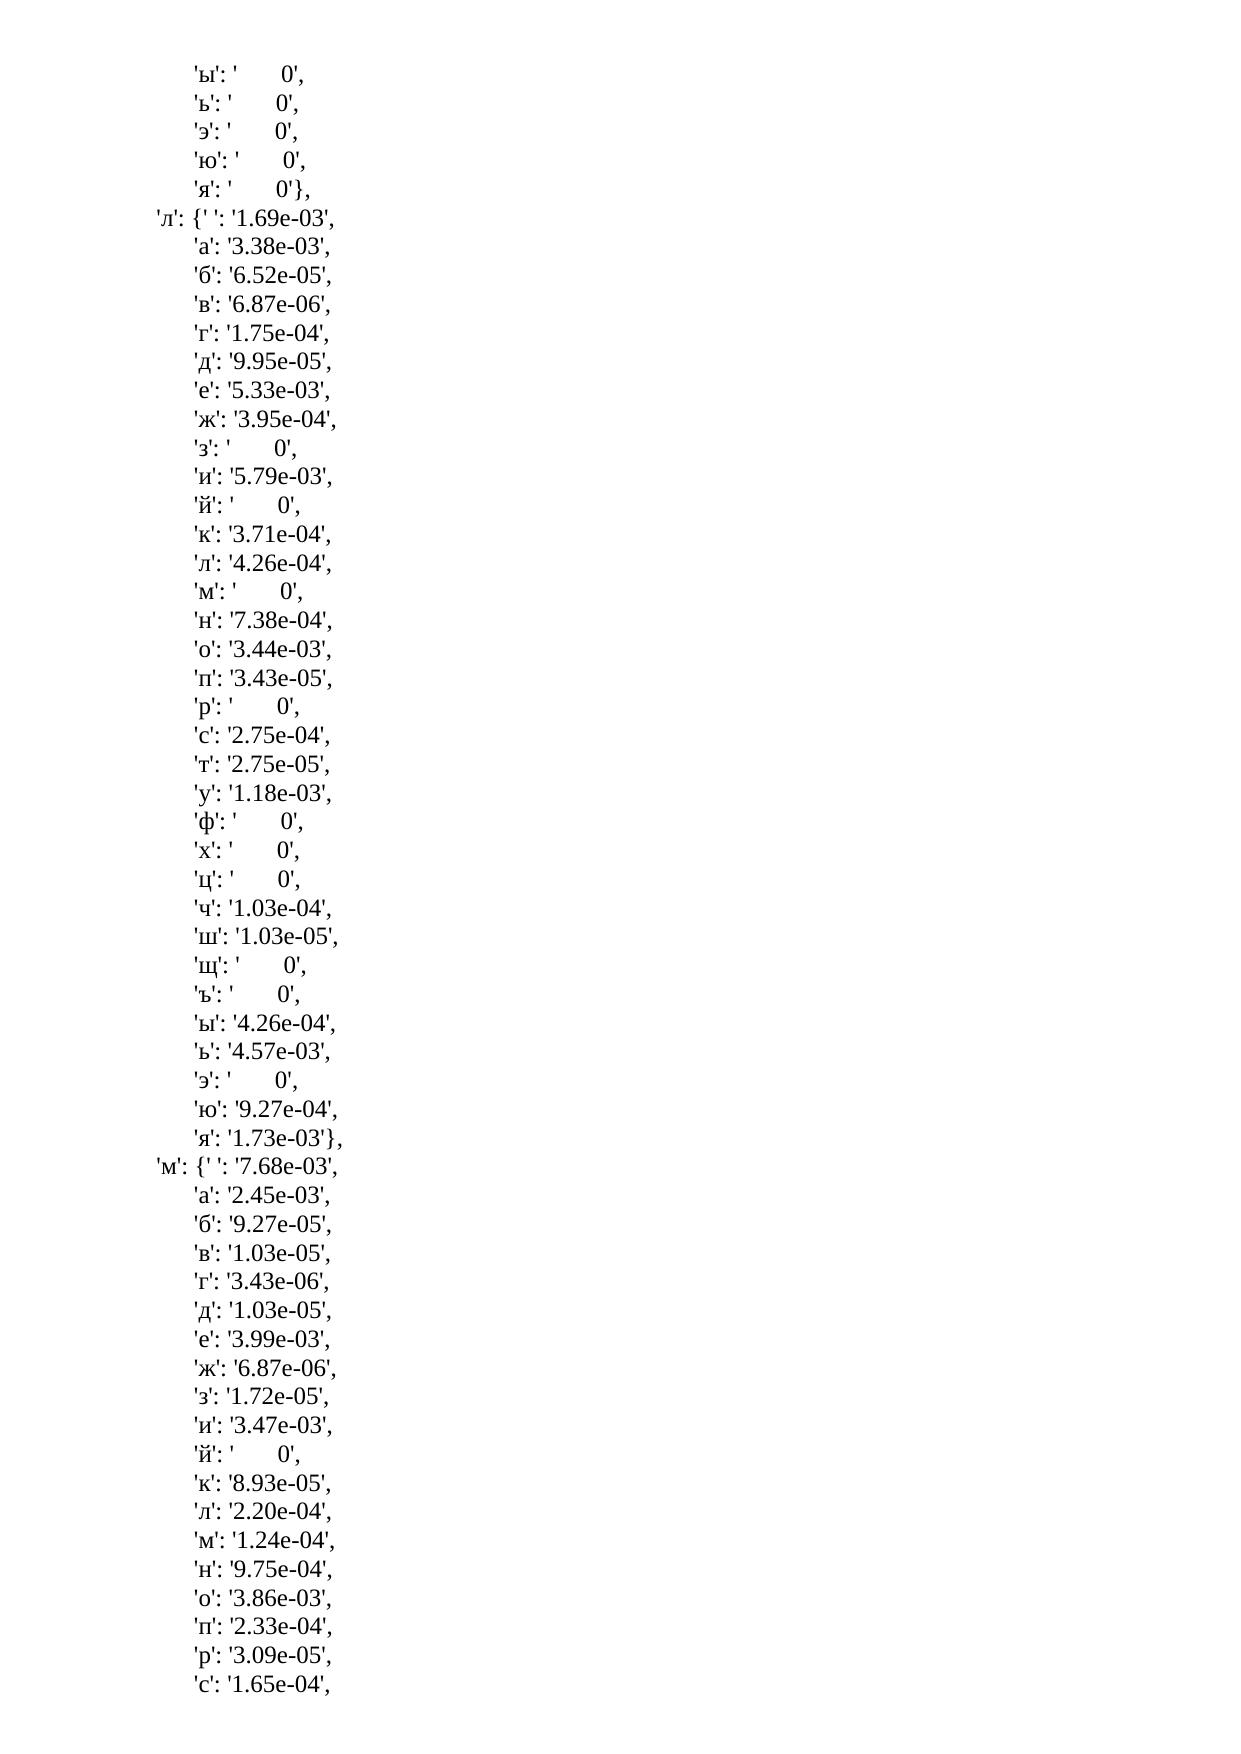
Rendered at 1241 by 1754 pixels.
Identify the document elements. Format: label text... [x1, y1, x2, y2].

text 'и': '5.79e-03', [150, 461, 1090, 490]
text 'к': '3.71e-04', [150, 519, 1090, 548]
text 'р': ' 0', [150, 691, 1090, 720]
text 'ю': ' 0', [150, 145, 1090, 174]
text 'м': '1.24e-04', [150, 1525, 1090, 1554]
text 'ж': '3.95e-04', [150, 404, 1090, 433]
text 'з': '1.72e-05', [150, 1381, 1090, 1410]
text 'т': '2.75e-05', [150, 749, 1090, 778]
text 'а': '2.45e-03', [150, 1180, 1090, 1209]
text 'ы': '4.26e-04', [150, 1008, 1090, 1036]
text 'л': '4.26e-04', [150, 548, 1090, 576]
text 'с': '2.75e-04', [150, 720, 1090, 749]
text 'г': '1.75e-04', [150, 318, 1090, 346]
text 'и': '3.47e-03', [150, 1410, 1090, 1439]
text 'й': ' 0', [150, 1439, 1090, 1468]
text 'х': ' 0', [150, 835, 1090, 864]
text 'р': '3.09e-05', [150, 1640, 1090, 1669]
text 'п': '3.43e-05', [150, 663, 1090, 691]
text 'а': '3.38e-03', [150, 231, 1090, 260]
text 'ь': ' 0', [150, 88, 1090, 116]
text 'б': '9.27e-05', [150, 1209, 1090, 1238]
text 'ь': '4.57e-03', [150, 1036, 1090, 1065]
text 'д': '1.03e-05', [150, 1295, 1090, 1324]
text 'ц': ' 0', [150, 864, 1090, 893]
text 'д': '9.95e-05', [150, 346, 1090, 375]
text 'л': {' ': '1.69e-03', [150, 203, 1090, 231]
text 'е': '3.99e-03', [150, 1324, 1090, 1353]
text 'п': '2.33e-04', [150, 1611, 1090, 1640]
text 'о': '3.86e-03', [150, 1583, 1090, 1611]
text 'м': {' ': '7.68e-03', [150, 1151, 1090, 1180]
text 'к': '8.93e-05', [150, 1468, 1090, 1496]
text 'в': '6.87e-06', [150, 289, 1090, 318]
text 'в': '1.03e-05', [150, 1238, 1090, 1266]
text 'я': ' 0'}, [150, 174, 1090, 203]
text 'ъ': ' 0', [150, 979, 1090, 1008]
text 'е': '5.33e-03', [150, 375, 1090, 404]
text 'ж': '6.87e-06', [150, 1353, 1090, 1381]
text 'щ': ' 0', [150, 950, 1090, 979]
text 'м': ' 0', [150, 576, 1090, 605]
text 'э': ' 0', [150, 1065, 1090, 1094]
text 'н': '9.75e-04', [150, 1554, 1090, 1583]
text 'у': '1.18e-03', [150, 778, 1090, 806]
text 'б': '6.52e-05', [150, 260, 1090, 289]
text 'я': '1.73e-03'}, [150, 1123, 1090, 1151]
text 'ю': '9.27e-04', [150, 1094, 1090, 1123]
text 'о': '3.44e-03', [150, 634, 1090, 663]
text 'г': '3.43e-06', [150, 1266, 1090, 1295]
text 'н': '7.38e-04', [150, 605, 1090, 634]
text 'э': ' 0', [150, 116, 1090, 145]
text 'з': ' 0', [150, 433, 1090, 461]
text 'ы': ' 0', [150, 59, 1090, 88]
text 'ф': ' 0', [150, 806, 1090, 835]
text 'л': '2.20e-04', [150, 1496, 1090, 1525]
text 'с': '1.65e-04', [150, 1669, 1090, 1698]
text 'ш': '1.03e-05', [150, 921, 1090, 950]
text 'й': ' 0', [150, 490, 1090, 519]
text 'ч': '1.03e-04', [150, 893, 1090, 921]
